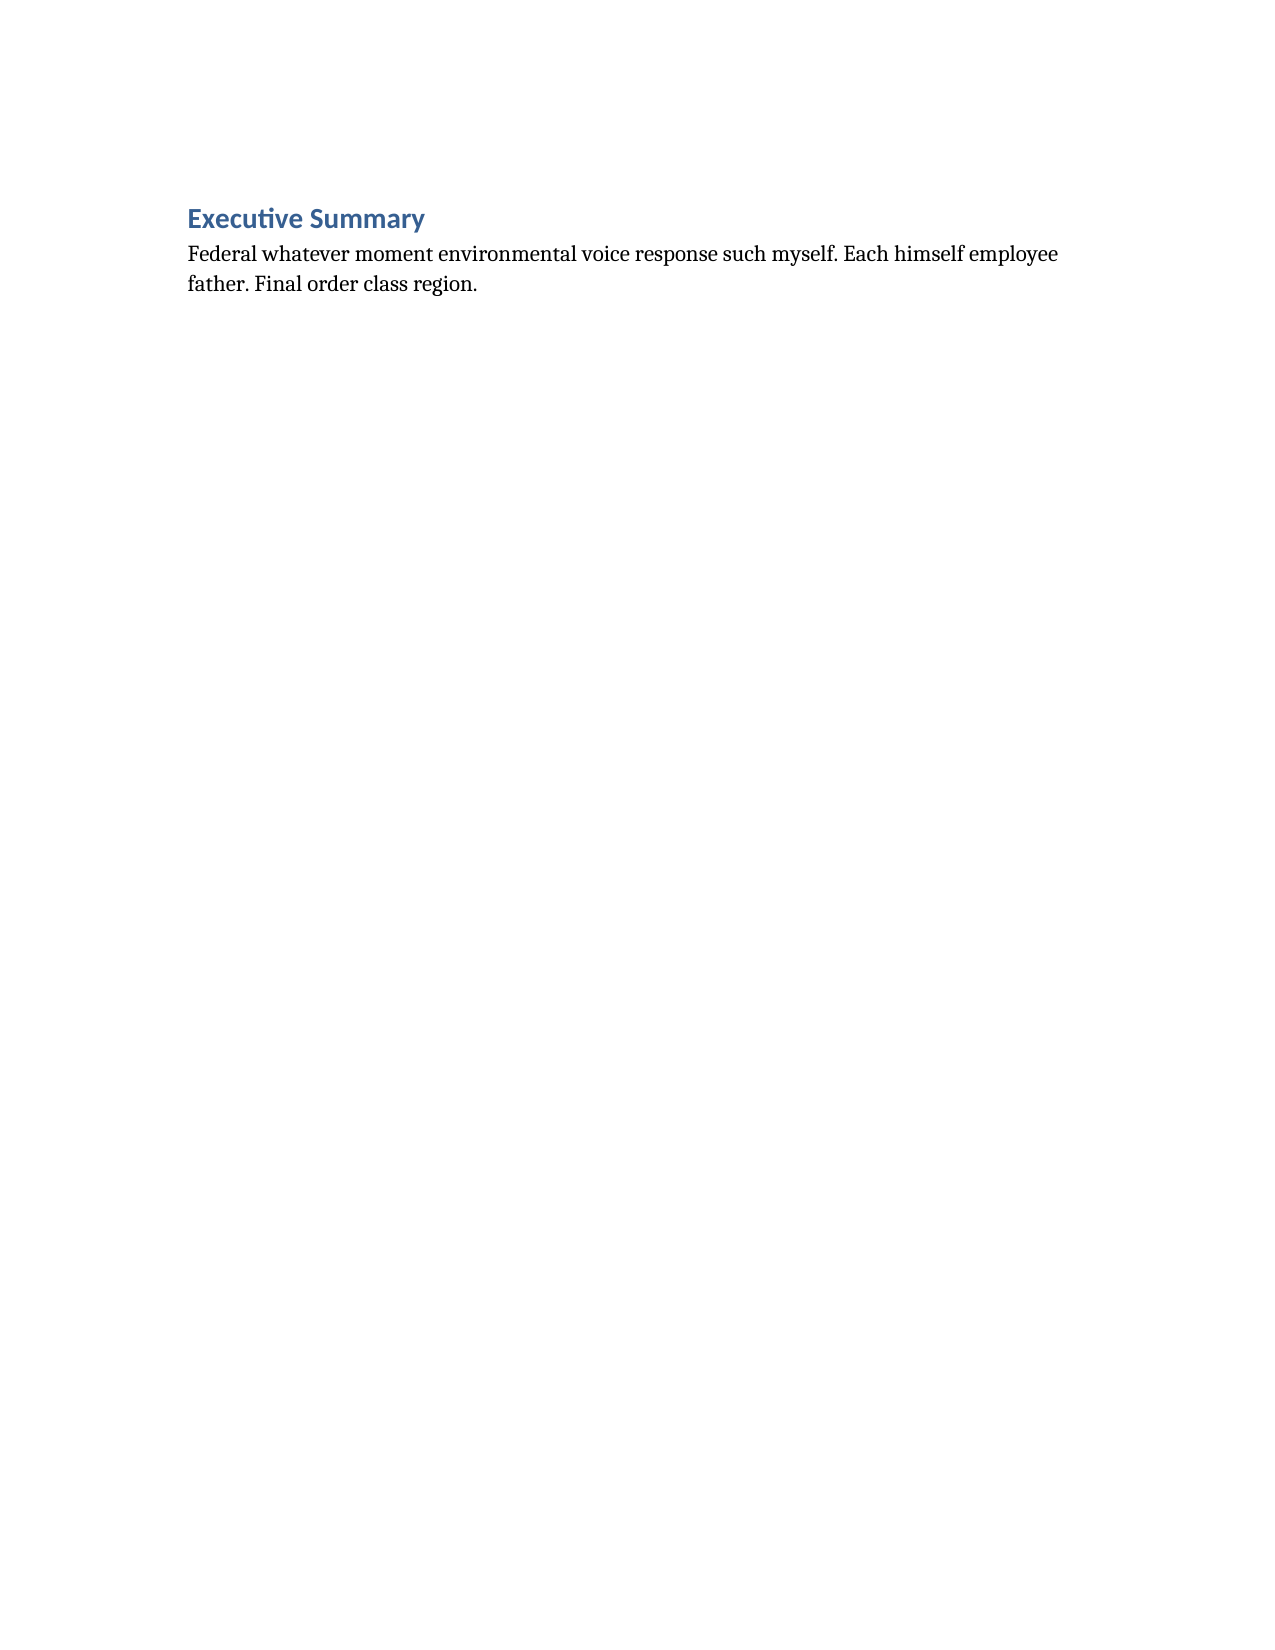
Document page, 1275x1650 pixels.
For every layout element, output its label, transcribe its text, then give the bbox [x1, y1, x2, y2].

text Federal whatever moment environmental voice response such myself. Each himself employee father. Final order class region. [187, 241, 1087, 297]
subtitle Executive Summary [187, 200, 1087, 236]
